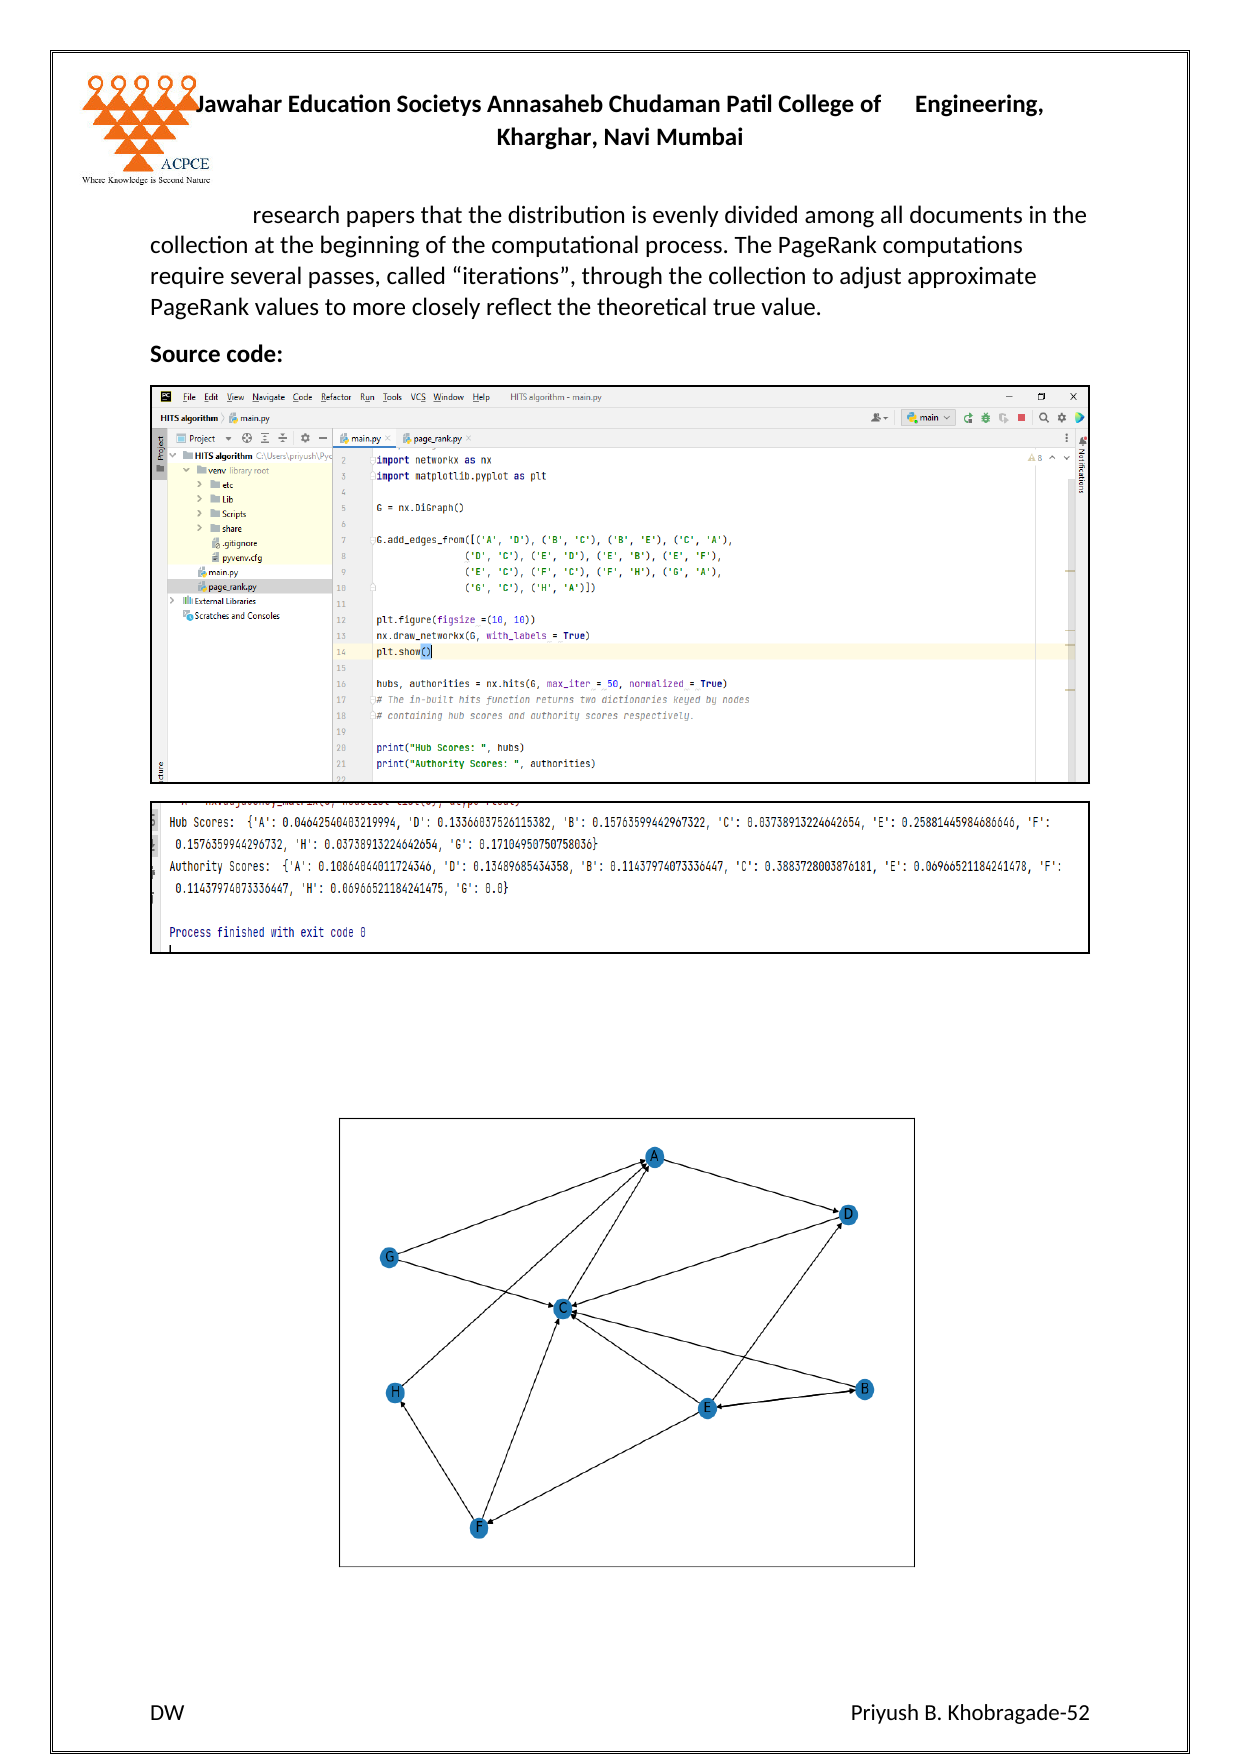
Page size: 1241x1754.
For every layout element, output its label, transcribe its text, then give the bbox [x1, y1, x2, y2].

picture [152, 803, 1088, 952]
text Source code: [150, 338, 1090, 368]
picture [152, 387, 1088, 782]
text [150, 199, 1090, 321]
picture [324, 1112, 916, 1571]
picture [58, 53, 234, 210]
